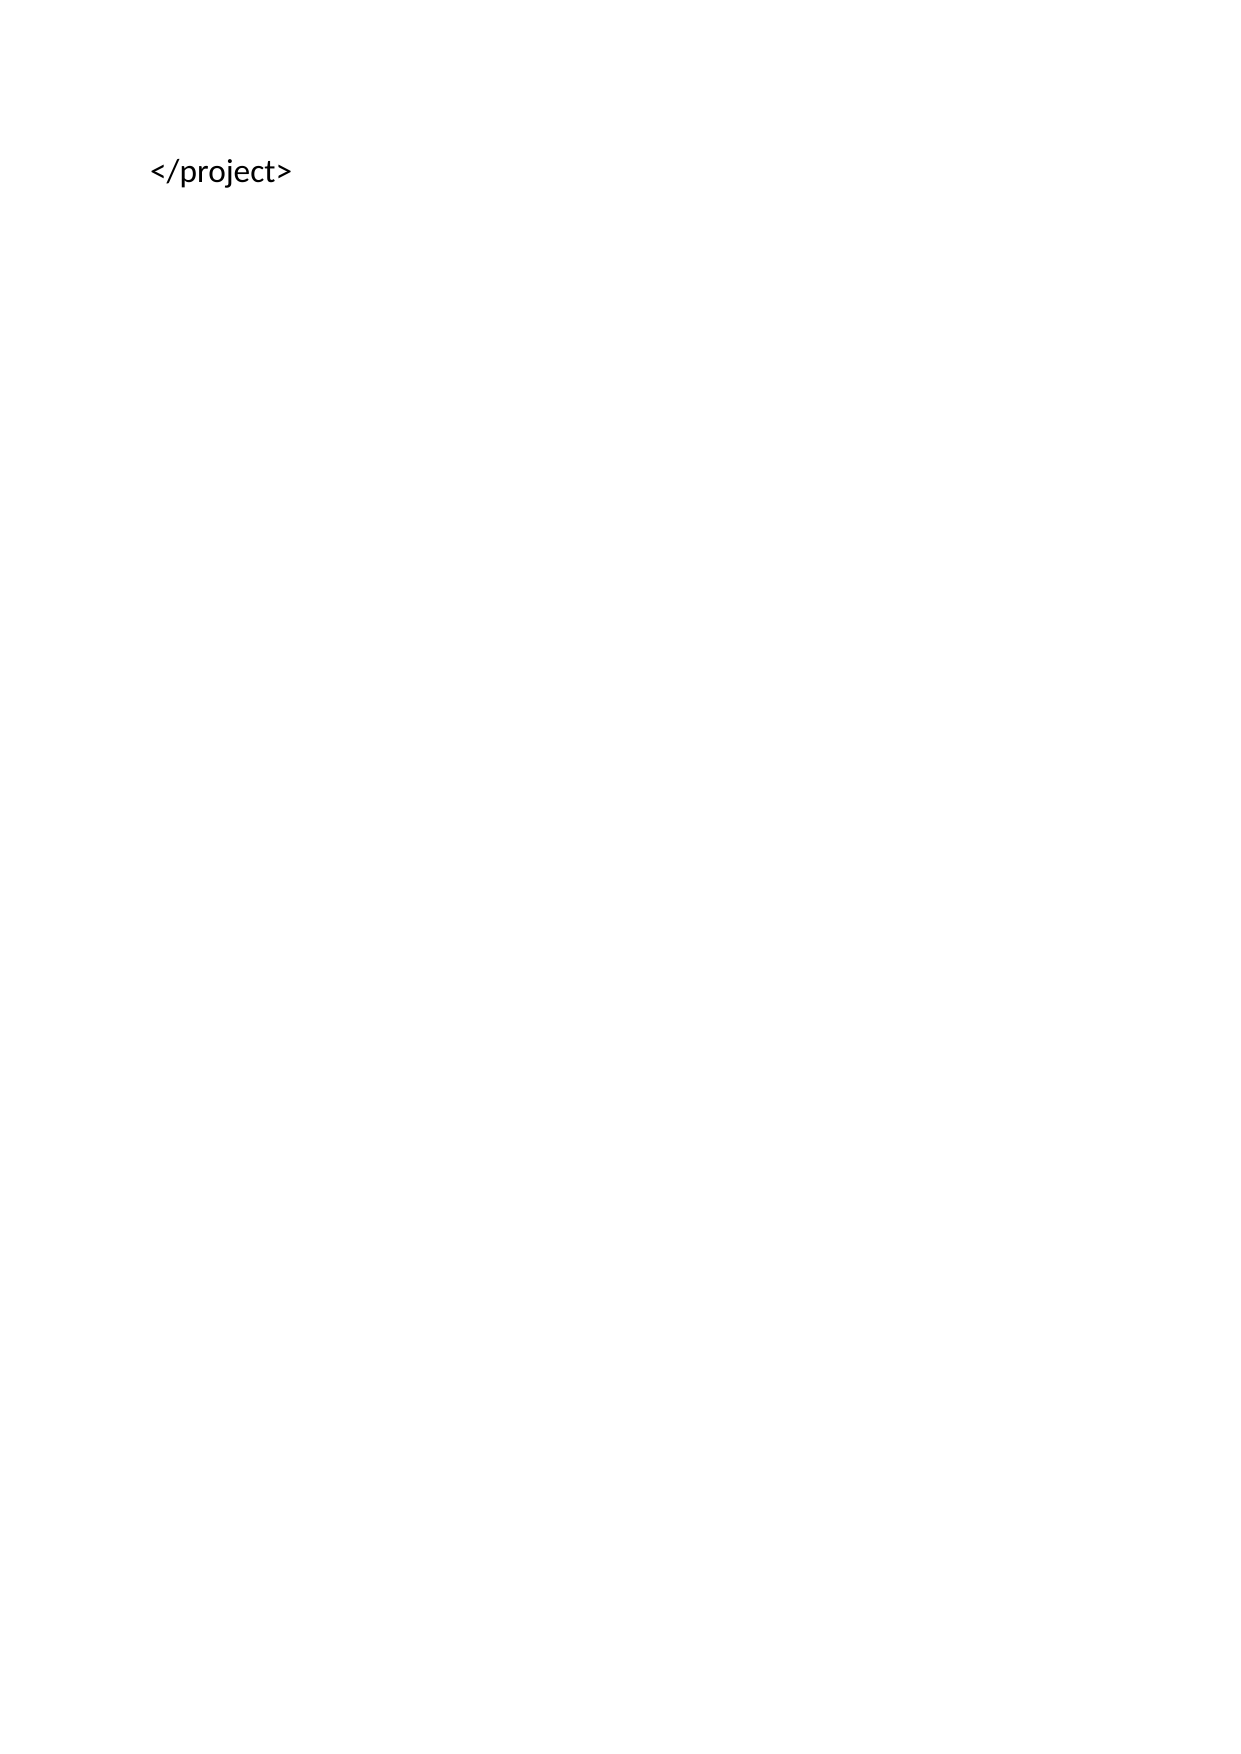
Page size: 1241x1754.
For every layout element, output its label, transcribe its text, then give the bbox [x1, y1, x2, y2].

text </project> [150, 150, 1090, 191]
